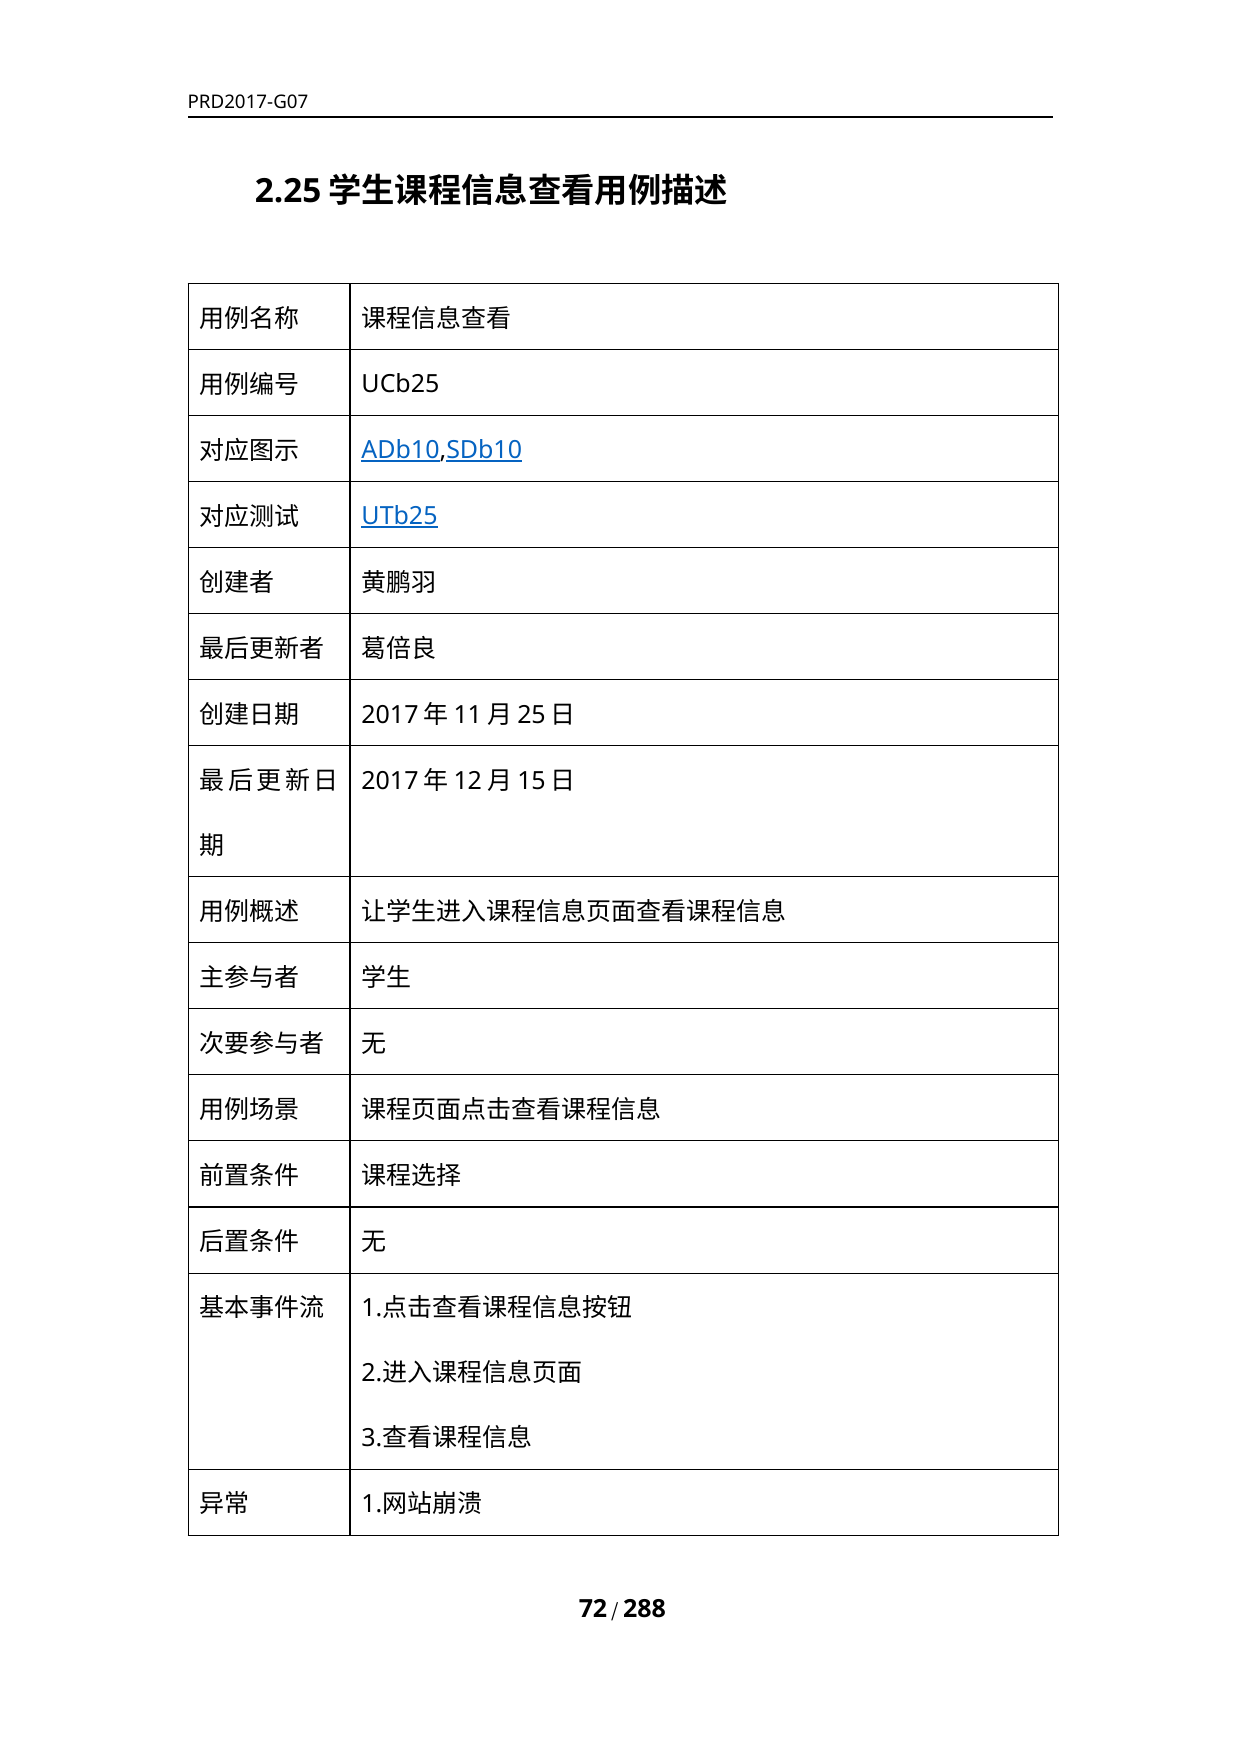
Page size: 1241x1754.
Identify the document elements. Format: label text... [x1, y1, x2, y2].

table_cell 前置条件 [189, 1141, 349, 1206]
table_cell 最后更新者 [189, 614, 349, 679]
table_cell 用例概述 [189, 877, 349, 942]
table_cell 基本事件流 [189, 1274, 349, 1468]
table_cell 创建者 [189, 548, 349, 613]
table_cell 1.网站崩溃 [351, 1470, 1058, 1534]
table_cell ADb10,SDb10 [351, 416, 1058, 481]
table_cell 无 [351, 1208, 1058, 1272]
table_cell UTb25 [351, 482, 1058, 547]
table_cell 创建日期 [189, 680, 349, 745]
table_cell 最后更新日期 [189, 746, 349, 876]
table_cell 让学生进入课程信息页面查看课程信息 [351, 877, 1058, 942]
table_cell 次要参与者 [189, 1009, 349, 1074]
table_cell 用例场景 [189, 1075, 349, 1140]
table_cell 2017年11月25日 [351, 680, 1058, 745]
table_cell 对应图示 [189, 416, 349, 481]
table_cell 无 [351, 1009, 1058, 1074]
table_cell 异常 [189, 1470, 349, 1534]
table_header 课程信息查看 [351, 284, 1058, 349]
table_cell 1.点击查看课程信息按钮 2.进入课程信息页面 3.查看课程信息 [351, 1274, 1058, 1468]
table_cell 黄鹏羽 [351, 548, 1058, 613]
table_cell UCb25 [351, 350, 1058, 415]
table_cell 葛倍良 [351, 614, 1058, 679]
table_header 用例名称 [189, 284, 349, 349]
table_cell 后置条件 [189, 1208, 349, 1272]
table_cell 对应测试 [189, 482, 349, 547]
table_cell 课程页面点击查看课程信息 [351, 1075, 1058, 1140]
table_cell 用例编号 [189, 350, 349, 415]
table_cell 学生 [351, 943, 1058, 1008]
table_cell 主参与者 [189, 943, 349, 1008]
subtitle 2.25学生课程信息查看用例描述 [187, 156, 1053, 221]
table_cell 课程选择 [351, 1141, 1058, 1206]
table_cell 2017年12月15日 [351, 746, 1058, 876]
